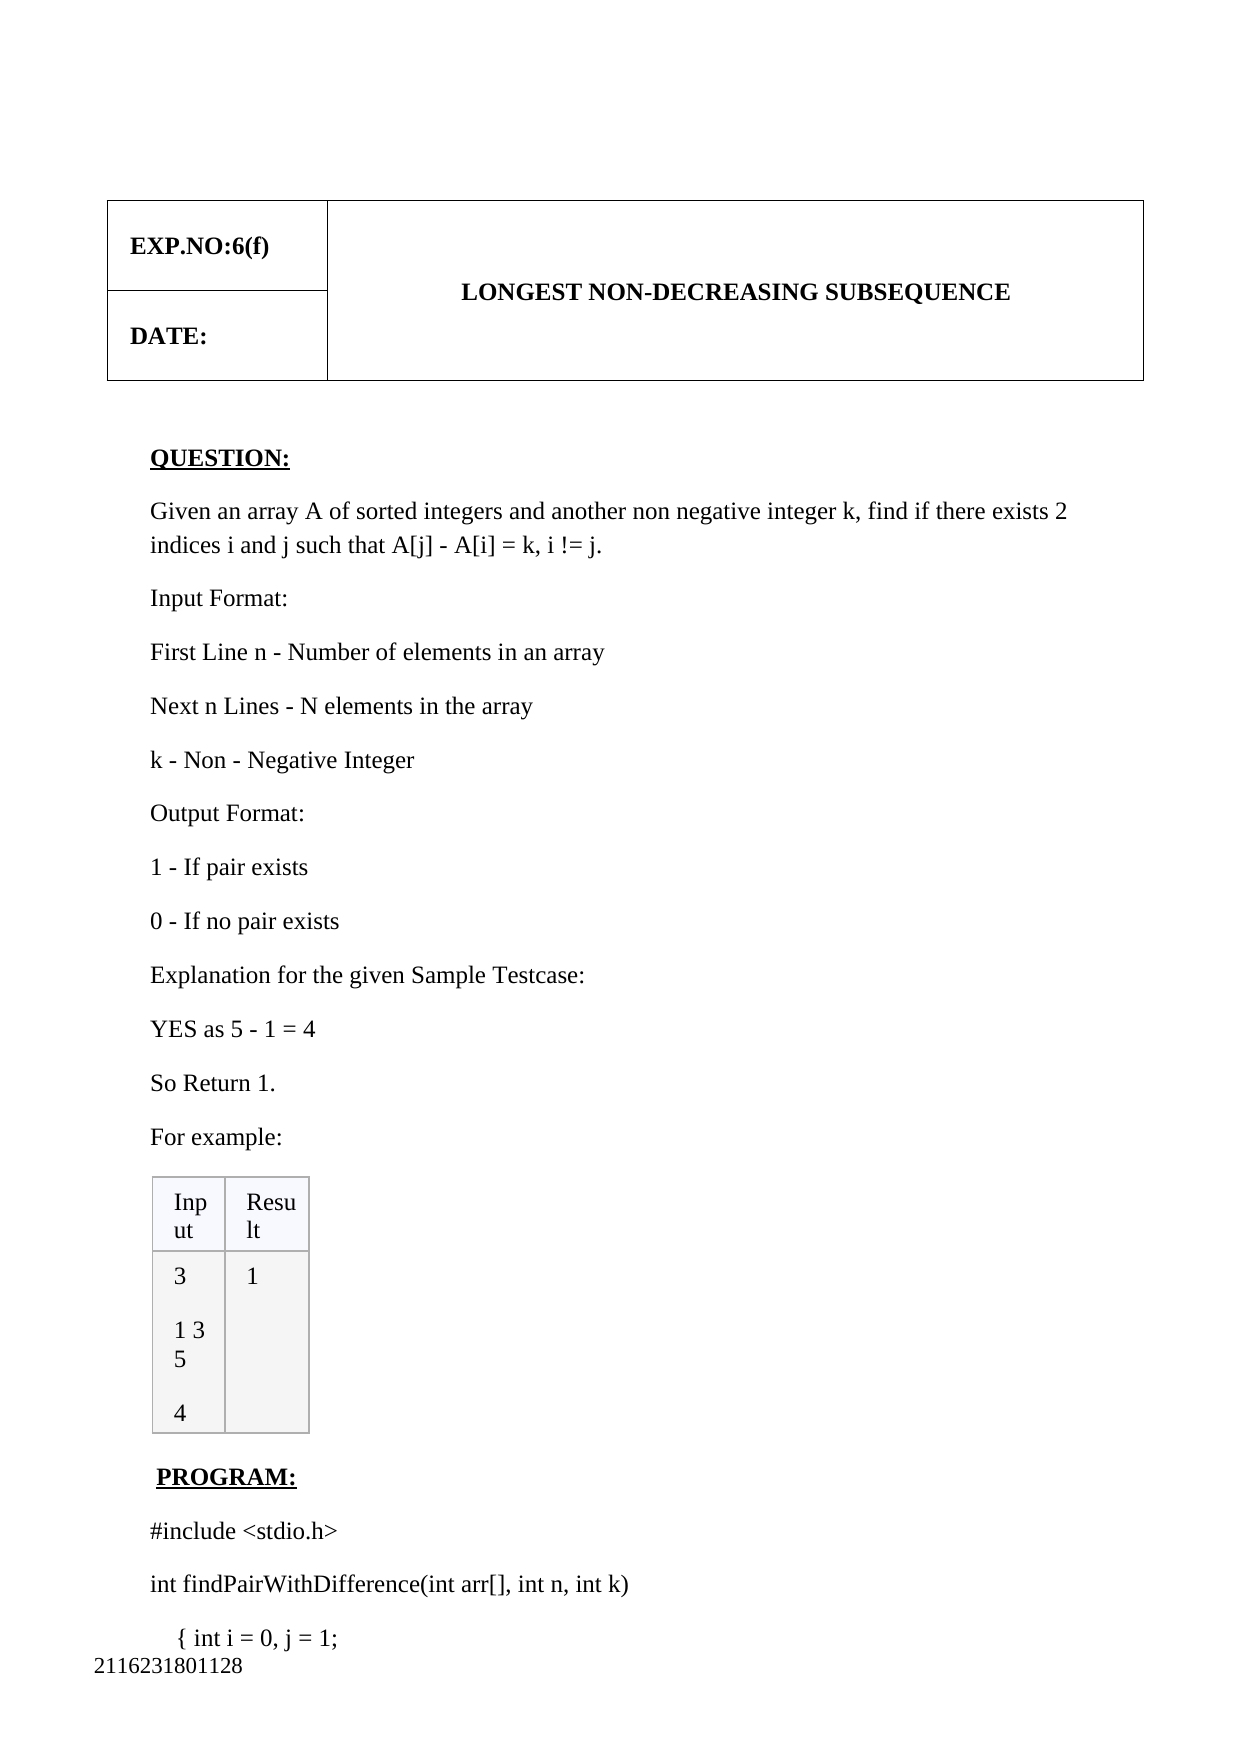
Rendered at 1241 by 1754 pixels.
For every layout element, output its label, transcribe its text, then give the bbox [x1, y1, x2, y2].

table_header Input [153, 1178, 224, 1250]
table_header EXP.NO:6(f) [108, 201, 327, 290]
text First Line n - Number of elements in an array Next n Lines - N elements in the array [150, 637, 647, 719]
text So Return 1. For example: [150, 1068, 283, 1151]
table_header Result [226, 1178, 308, 1250]
table_cell DATE: [108, 291, 327, 380]
text int findPairWithDifference(int arr[], int n, int k) { int i = 0, j = 1; [150, 1569, 668, 1652]
text #include <stdio.h> [150, 1516, 1155, 1545]
text 0 - If no pair exists [150, 906, 1155, 935]
text QUESTION: [150, 443, 1155, 472]
text PROGRAM: [94, 1462, 1155, 1491]
text Given an array A of sorted integers and another non negative integer k, find if there exists 2 indices i and j such that A[j] - A[i] = k, i != j. [150, 496, 1077, 558]
text k - Non - Negative Integer Output Format: [150, 745, 476, 827]
text Explanation for the given Sample Testcase: YES as 5 - 1 = 4 [150, 960, 593, 1043]
text 1 - If pair exists [150, 852, 1155, 881]
table_cell 3 1 3 5 4 [153, 1252, 224, 1432]
text Input Format: [150, 583, 1155, 612]
table_cell 1 [226, 1252, 308, 1432]
table_header LONGEST NON-DECREASING SUBSEQUENCE [328, 201, 1143, 380]
